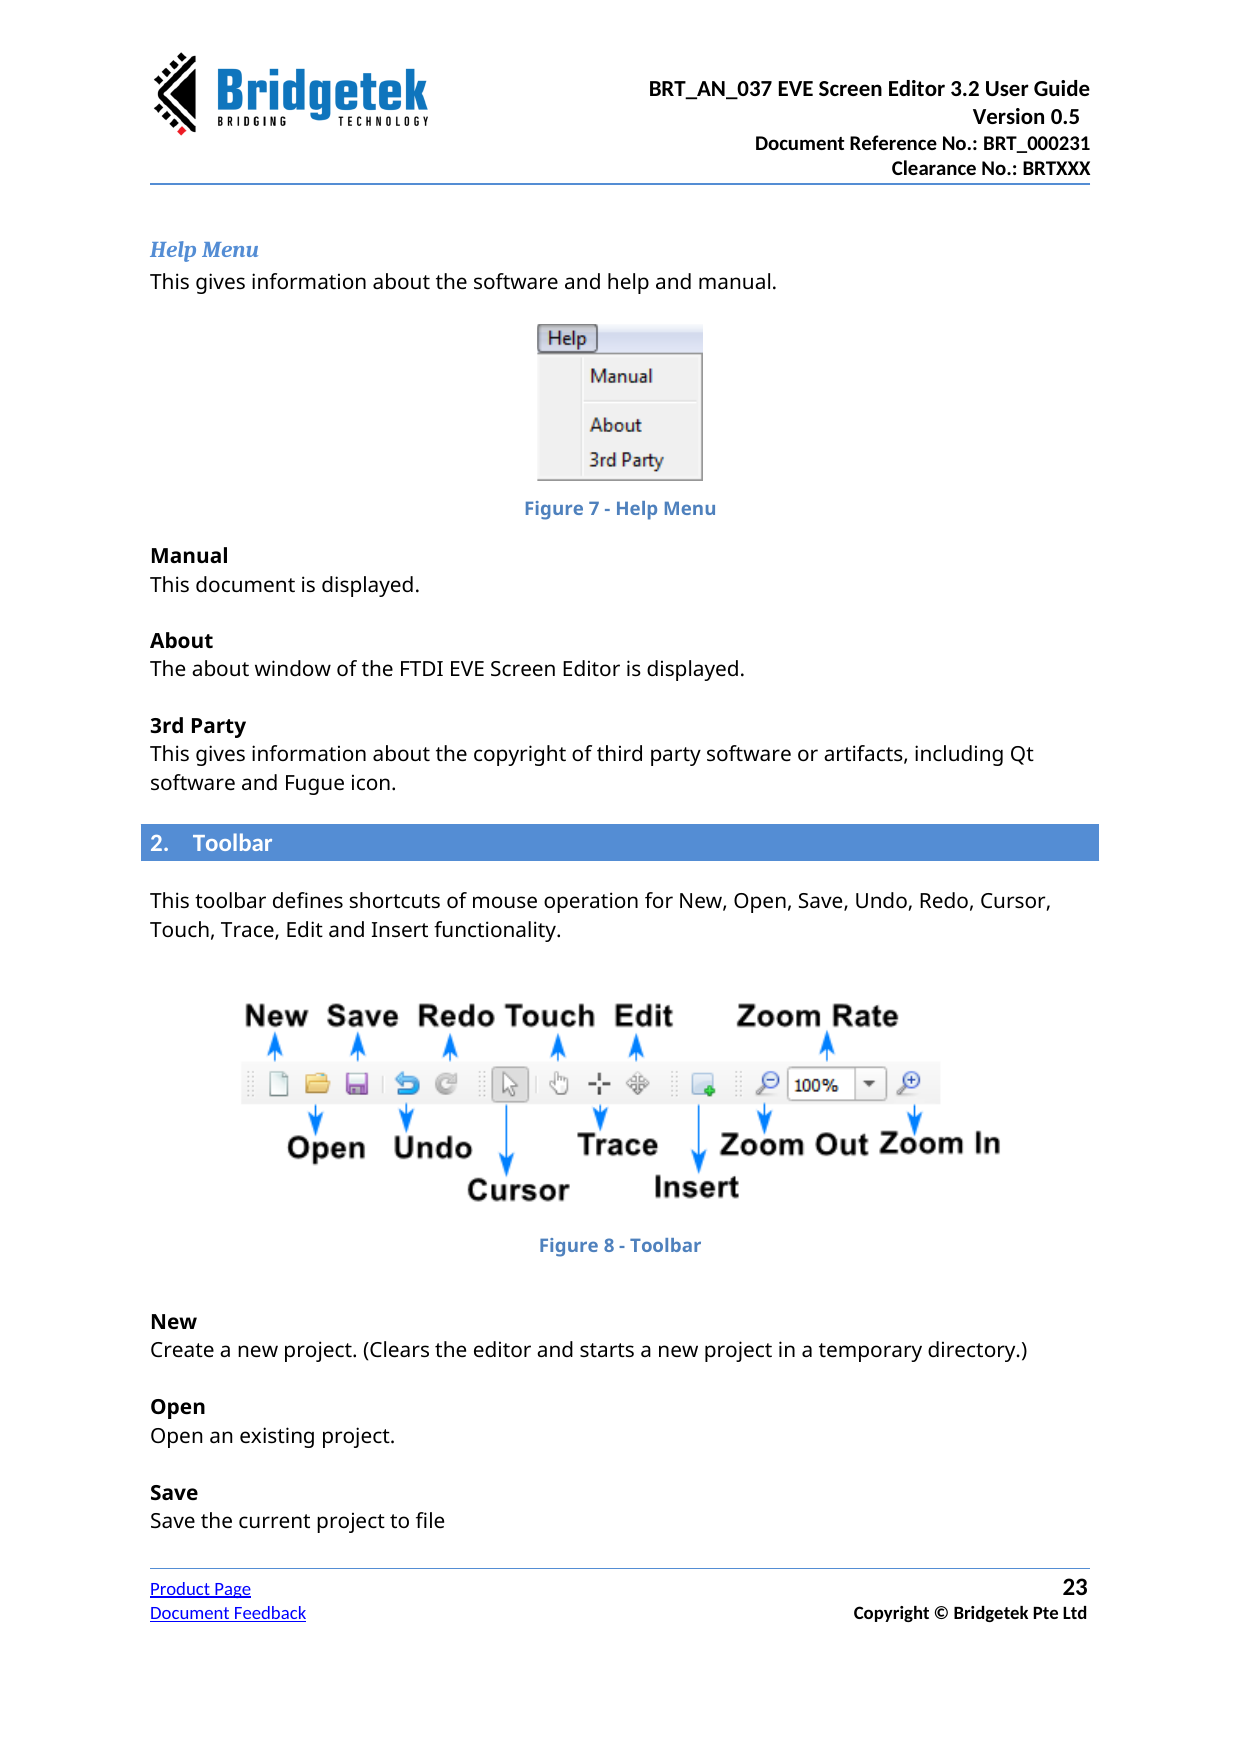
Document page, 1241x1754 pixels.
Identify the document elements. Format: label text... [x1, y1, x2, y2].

picture [537, 324, 703, 481]
subtitle Toolbar [142, 825, 1098, 860]
text 3rd Party [150, 711, 1090, 739]
text This gives information about the copyright of third party software or artifacts, including Qt software and Fugue icon. [150, 739, 1090, 796]
text New [150, 1307, 1090, 1336]
text About [150, 626, 1090, 654]
subtitle Help Menu [150, 237, 1090, 263]
text Open an existing project. [150, 1421, 1090, 1449]
text This document is displayed. [150, 570, 1090, 598]
text This toolbar defines shortcuts of mouse operation for New, Open, Save, Undo, Redo, Cursor, Touch, Trace, Edit and Insert functionality. [150, 886, 1090, 943]
text Create a new project. (Clears the editor and starts a new project in a temporary directory.) [150, 1336, 1090, 1364]
picture [204, 971, 1036, 1219]
text The about window of the FTDI EVE Screen Editor is displayed. [150, 654, 1090, 683]
text Open [150, 1392, 1090, 1421]
text Figure 7 - Help Menu [150, 495, 1090, 520]
text Save [150, 1478, 1090, 1506]
text Save the current project to file [150, 1506, 1090, 1535]
picture [146, 48, 429, 137]
text Figure 8 - Toolbar [150, 1233, 1090, 1258]
text This gives information about the software and help and manual. [150, 267, 1090, 296]
text Manual [150, 541, 1090, 570]
